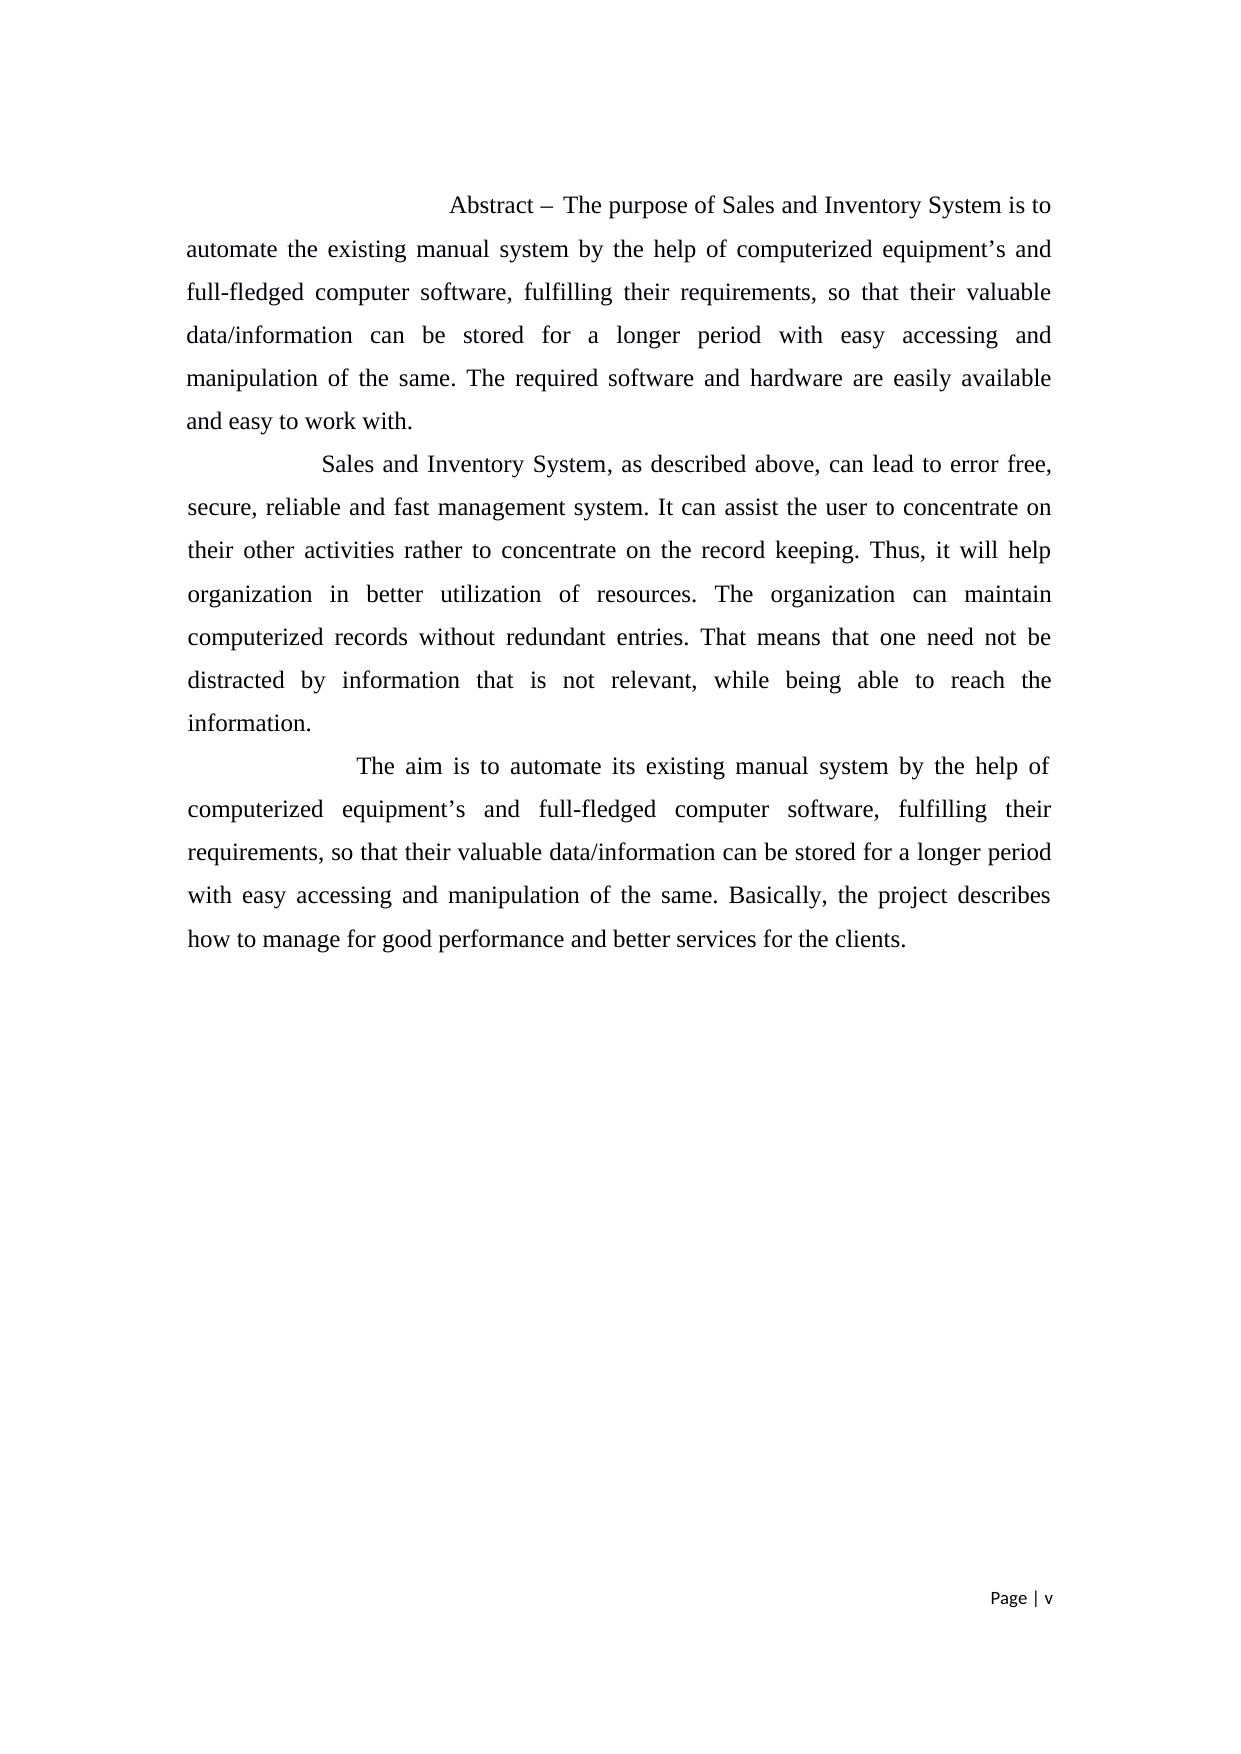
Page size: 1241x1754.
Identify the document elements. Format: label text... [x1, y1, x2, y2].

text Abstract – The purpose of Sales and Inventory System is to automate the existing manual system by the help of computerized equipment’s and full-fledged computer software, fulfilling their requirements, so that their valuable data/information can be stored for a longer period with easy accessing and manipulation of the same. The required software and hardware are easily available and easy to work with. [186, 191, 1052, 435]
text Sales and Inventory System, as described above, can lead to error free, secure, reliable and fast management system. It can assist the user to concentrate on their other activities rather to concentrate on the record keeping. Thus, it will help organization in better utilization of resources. The organization can maintain computerized records without redundant entries. That means that one need not be distracted by information that is not relevant, while being able to reach the information. [187, 449, 1052, 737]
text The aim is to automate its existing manual system by the help of computerized equipment’s and full-fledged computer software, fulfilling their requirements, so that their valuable data/information can be stored for a longer period with easy accessing and manipulation of the same. Basically, the project describes how to manage for good performance and better services for the clients. [187, 751, 1052, 952]
